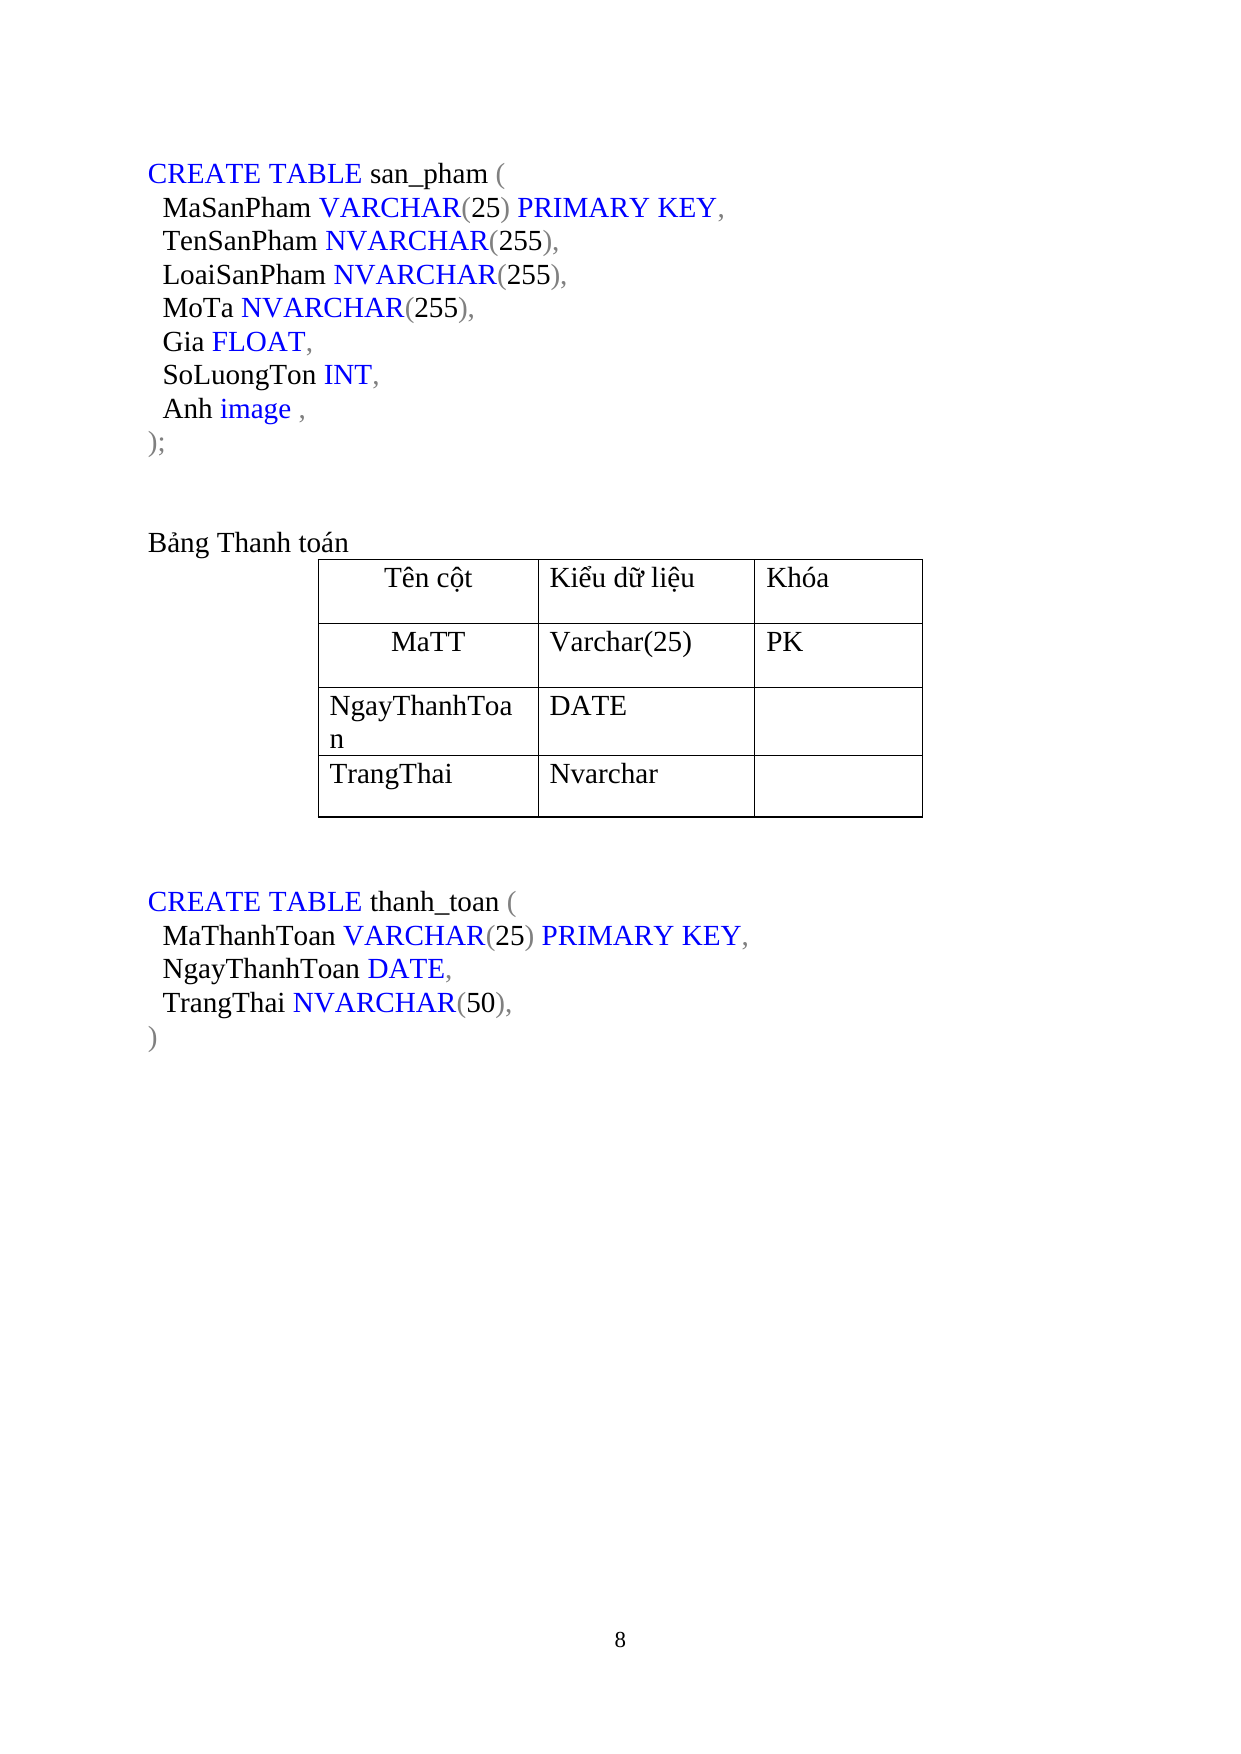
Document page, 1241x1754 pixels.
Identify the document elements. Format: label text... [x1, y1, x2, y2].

text MaSanPham VARCHAR(25) PRIMARY KEY, [148, 190, 1092, 223]
text SoLuongTon INT, [148, 357, 1092, 391]
table_cell MaTT [319, 624, 538, 687]
text Anh image , [148, 391, 1092, 424]
table_cell NgayThanhToan [319, 688, 538, 755]
table_header Khóa [755, 560, 922, 623]
text CREATE TABLE thanh_toan ( [148, 884, 1092, 918]
text TrangThai NVARCHAR(50), [148, 985, 1092, 1019]
text Gia FLOAT, [148, 324, 1092, 357]
table_cell DATE [539, 688, 754, 755]
table_header Kiểu dữ liệu [539, 560, 754, 623]
text MaThanhToan VARCHAR(25) PRIMARY KEY, [148, 918, 1092, 952]
text ); [148, 424, 1092, 458]
text LoaiSanPham NVARCHAR(255), [148, 257, 1092, 290]
table_cell Varchar(25) [539, 624, 754, 687]
table_cell Nvarchar [539, 756, 754, 816]
text ) [148, 1019, 1092, 1052]
table_cell PK [755, 624, 922, 687]
table_cell [755, 756, 922, 816]
text Bảng Thanh toán [148, 525, 1092, 559]
text TenSanPham NVARCHAR(255), [148, 223, 1092, 257]
table_header Tên cột [319, 560, 538, 623]
text MoTa NVARCHAR(255), [148, 290, 1092, 324]
table_cell TrangThai [319, 756, 538, 816]
text NgayThanhToan DATE, [148, 952, 1092, 985]
text CREATE TABLE san_pham ( [148, 156, 1092, 190]
table_cell [755, 688, 922, 755]
